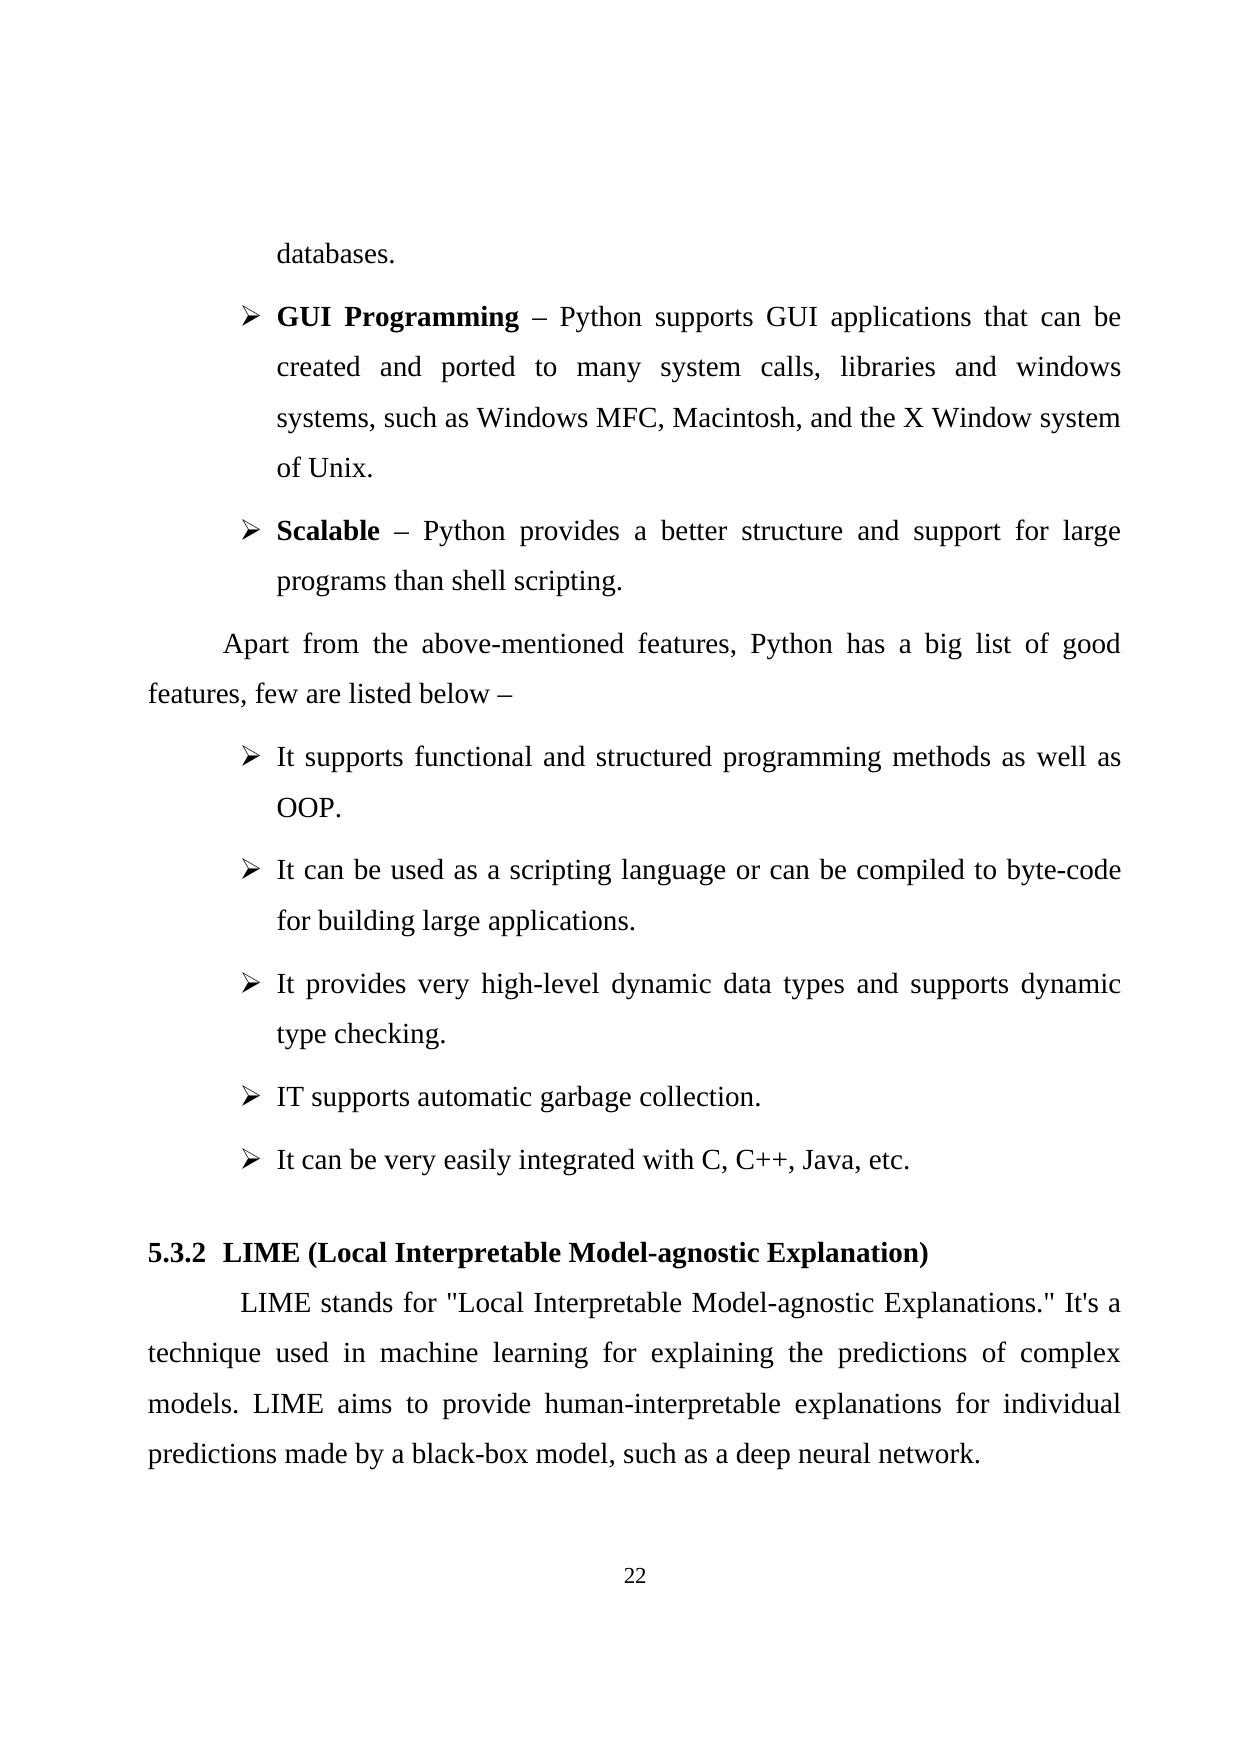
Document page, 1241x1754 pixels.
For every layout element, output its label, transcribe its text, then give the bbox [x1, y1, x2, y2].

text Apart from the above-mentioned features, Python has a big list of good features, few are listed below – [148, 626, 1122, 710]
subtitle IT supports automatic garbage collection. [239, 1079, 1122, 1113]
subtitle It supports functional and structured programming methods as well as OOP. [239, 739, 1122, 823]
text LIME stands for "Local Interpretable Model-agnostic Explanations." It's a technique used in machine learning for explaining the predictions of complex models. LIME aims to provide human-interpretable explanations for individual predictions made by a black-box model, such as a deep neural network. [148, 1285, 1122, 1470]
subtitle Scalable – Python provides a better structure and support for large programs than shell scripting. [239, 513, 1122, 597]
subtitle It provides very high-level dynamic data types and supports dynamic type checking. [239, 966, 1122, 1050]
subtitle GUI Programming – Python supports GUI applications that can be created and ported to many system calls, libraries and windows systems, such as Windows MFC, Macintosh, and the X Window system of Unix. [239, 299, 1122, 484]
subtitle It can be used as a scripting language or can be compiled to byte-code for building large applications. [239, 852, 1122, 936]
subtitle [239, 236, 1122, 270]
subtitle It can be very easily integrated with C, C++, Java, etc. [239, 1142, 1122, 1176]
subtitle LIME (Local Interpretable Model-agnostic Explanation) [148, 1235, 1122, 1268]
